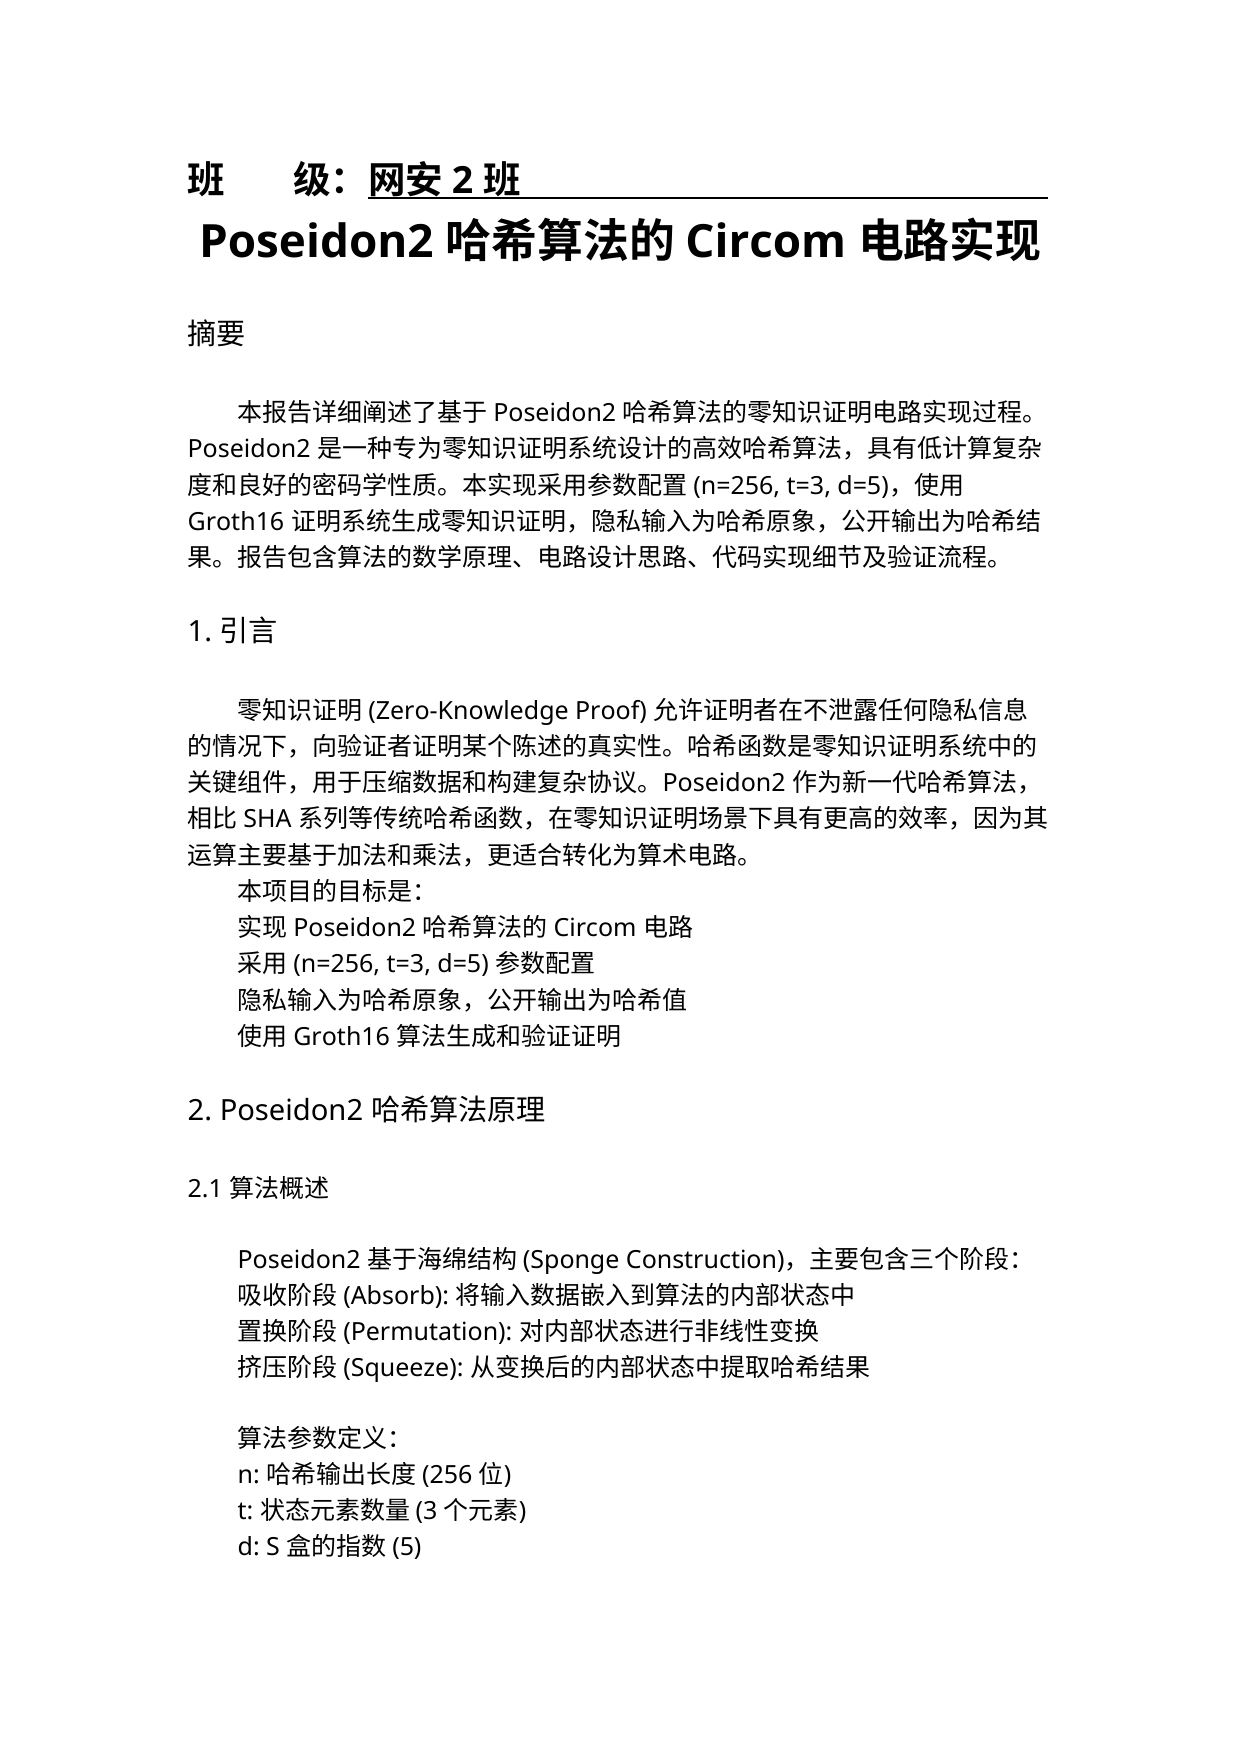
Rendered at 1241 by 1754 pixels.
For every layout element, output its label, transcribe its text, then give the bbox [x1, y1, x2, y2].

text 班 级：网安 2 班 [187, 150, 1053, 204]
list 引言 [187, 608, 1053, 650]
text 吸收阶段 (Absorb): 将输入数据嵌入到算法的内部状态中 [187, 1275, 1053, 1312]
text t: 状态元素数量 (3 个元素) [187, 1491, 1053, 1527]
text 零知识证明 (Zero-Knowledge Proof) 允许证明者在不泄露任何隐私信息的情况下，向验证者证明某个陈述的真实性。哈希函数是零知识证明系统中的关键组件，用于压缩数据和构建复杂协议。Poseidon2 作为新一代哈希算法，相比 SHA 系列等传统哈希函数，在零知识证明场景下具有更高的效率，因为其运算主要基于加法和乘法，更适合转化为算术电路。 [187, 690, 1053, 871]
list 算法概述 [187, 1169, 1053, 1205]
text d: S 盒的指数 (5) [187, 1527, 1053, 1563]
text 实现 Poseidon2 哈希算法的 Circom 电路 [187, 908, 1053, 944]
text 摘要 [187, 311, 1053, 353]
list Poseidon2 哈希算法原理 [187, 1087, 1053, 1129]
text 置换阶段 (Permutation): 对内部状态进行非线性变换 [187, 1312, 1053, 1348]
text Poseidon2 哈希算法的 Circom 电路实现 [187, 204, 1053, 271]
text 算法参数定义： [187, 1418, 1053, 1454]
text n: 哈希输出长度 (256 位) [187, 1454, 1053, 1491]
text 采用 (n=256, t=3, d=5) 参数配置 [187, 944, 1053, 980]
text 挤压阶段 (Squeeze): 从变换后的内部状态中提取哈希结果 [187, 1348, 1053, 1384]
text 本项目的目标是： [187, 871, 1053, 908]
text Poseidon2 基于海绵结构 (Sponge Construction)，主要包含三个阶段： [187, 1239, 1053, 1275]
text 本报告详细阐述了基于 Poseidon2 哈希算法的零知识证明电路实现过程。Poseidon2 是一种专为零知识证明系统设计的高效哈希算法，具有低计算复杂度和良好的密码学性质。本实现采用参数配置 (n=256, t=3, d=5)，使用 Groth16 证明系统生成零知识证明，隐私输入为哈希原象，公开输出为哈希结果。报告包含算法的数学原理、电路设计思路、代码实现细节及验证流程。 [187, 393, 1053, 574]
text 隐私输入为哈希原象，公开输出为哈希值 [187, 980, 1053, 1016]
text 使用 Groth16 算法生成和验证证明 [187, 1016, 1053, 1053]
